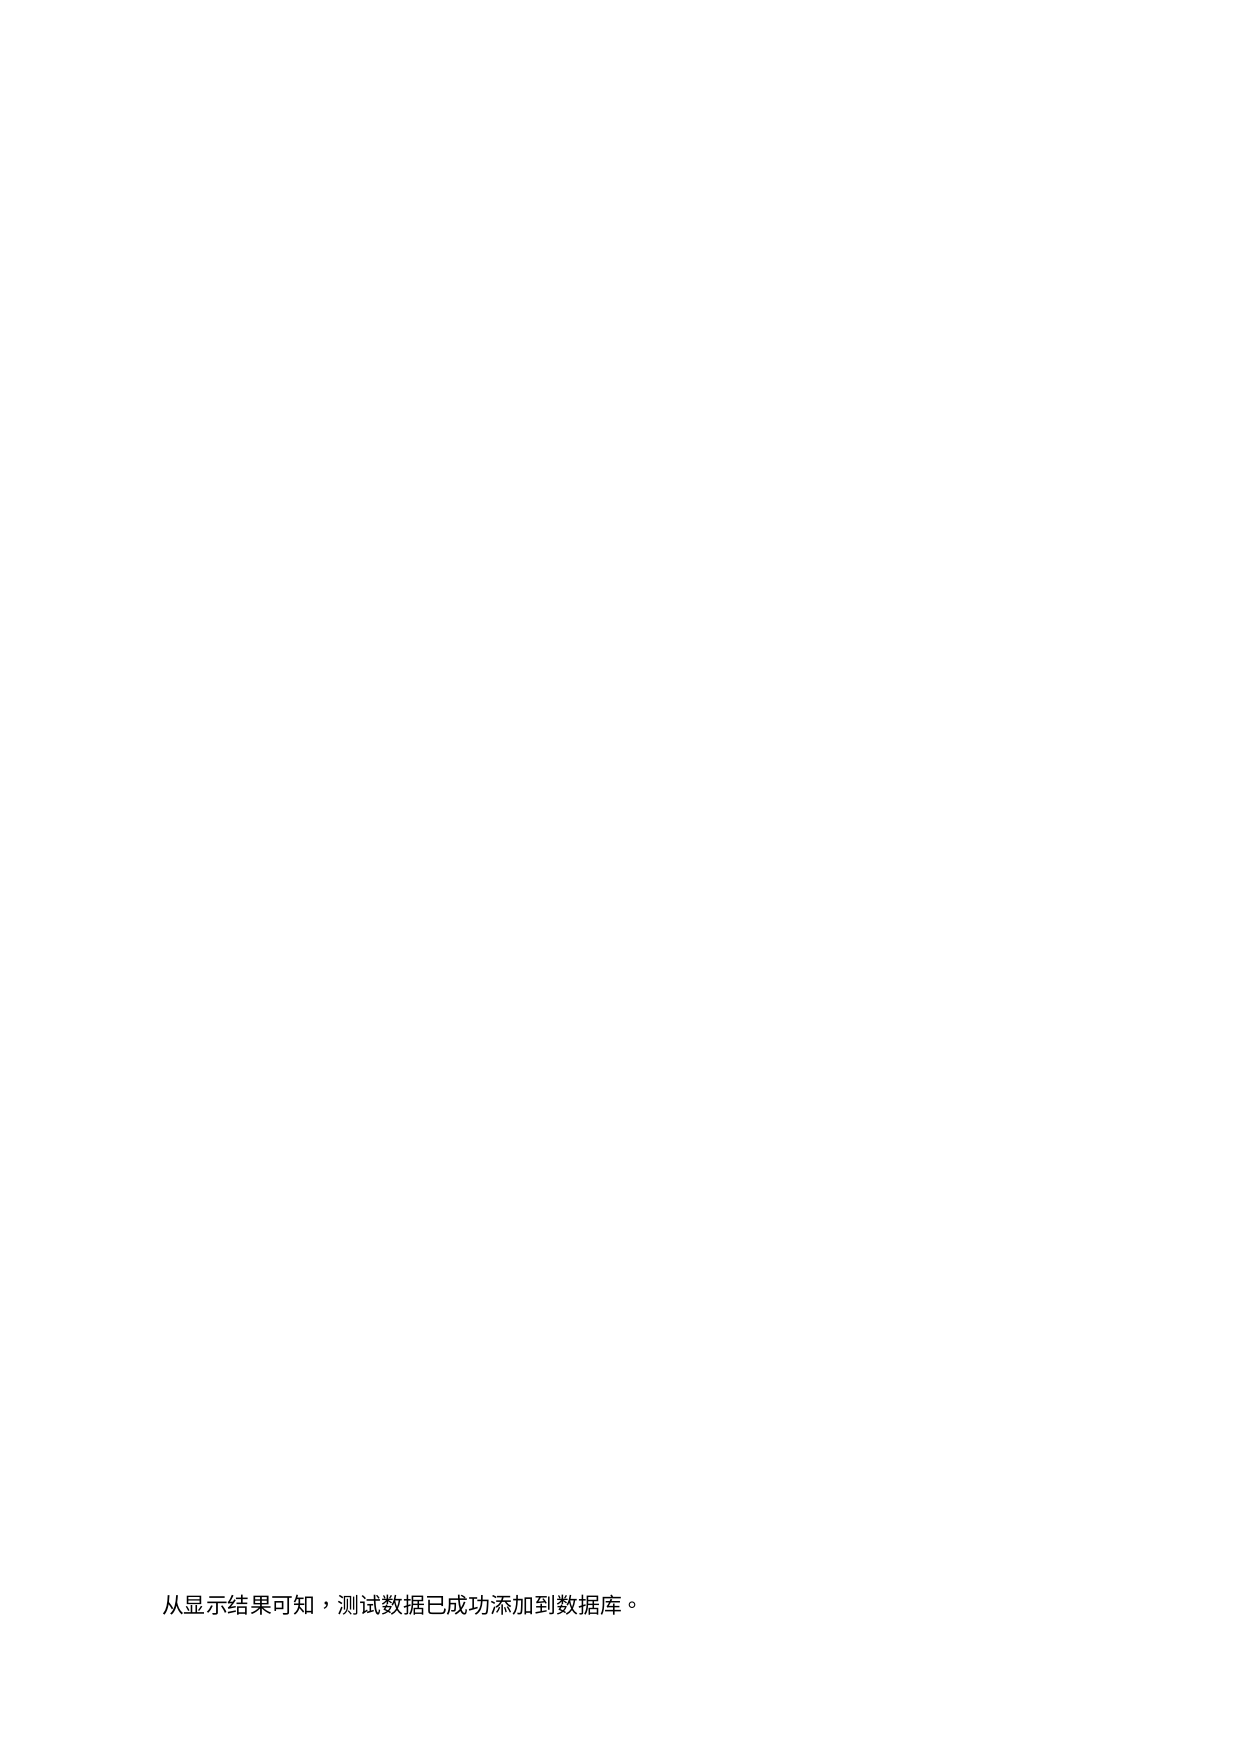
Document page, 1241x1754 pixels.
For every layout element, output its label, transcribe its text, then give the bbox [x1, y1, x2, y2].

text 从显示结果可知，测试数据已成功添加到数据库。 [162, 1589, 1240, 1619]
